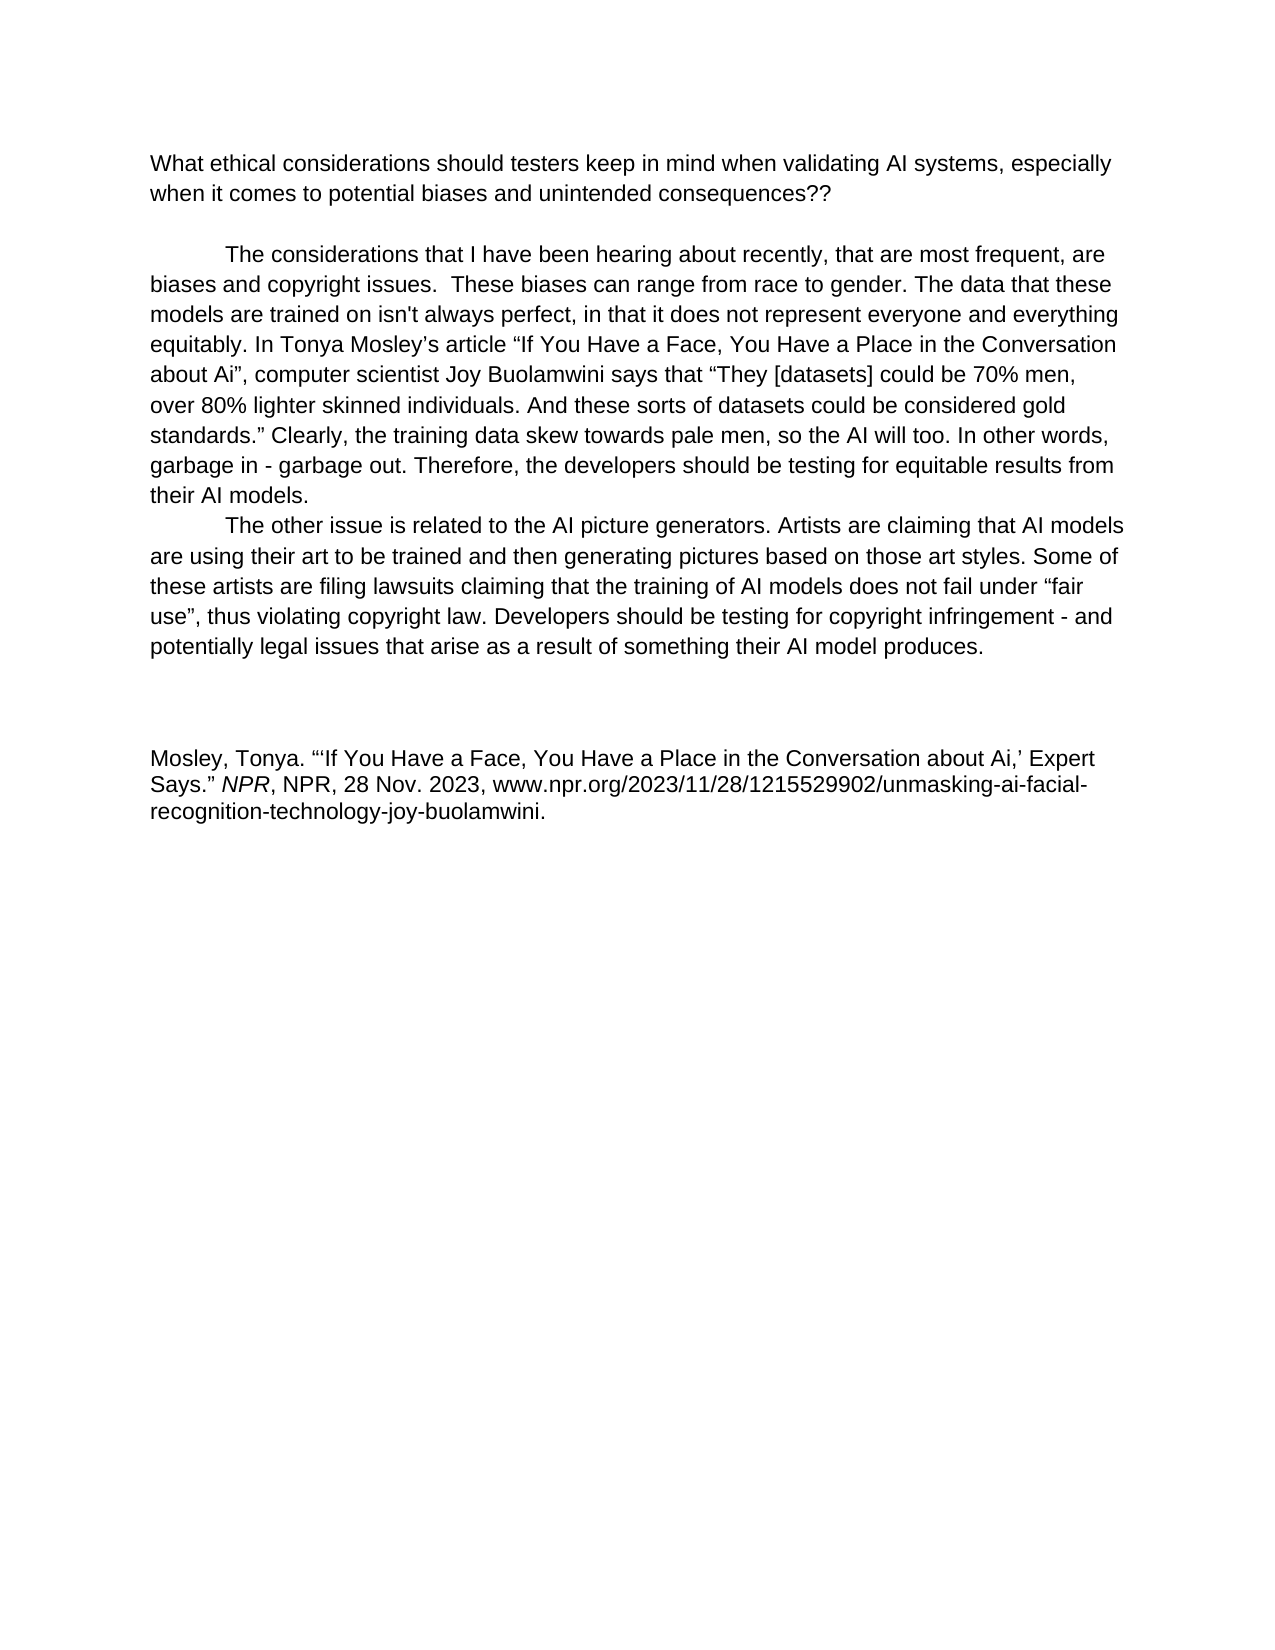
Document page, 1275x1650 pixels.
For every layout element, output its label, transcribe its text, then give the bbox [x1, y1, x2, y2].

text Mosley, Tonya. “‘If You Have a Face, You Have a Place in the Conversation about Ai,’ Expert Says.” NPR, NPR, 28 Nov. 2023, www.npr.org/2023/11/28/1215529902/unmasking-ai-facial-recognition-technology-joy-buolamwini. [150, 745, 1125, 824]
text The considerations that I have been hearing about recently, that are most frequent, are biases and copyright issues. These biases can range from race to gender. The data that these models are trained on isn't always perfect, in that it does not represent everyone and everything equitably. In Tonya Mosley’s article “If You Have a Face, You Have a Place in the Conversation about Ai”, computer scientist Joy Buolamwini says that “They [datasets] could be 70% men, over 80% lighter skinned individuals. And these sorts of datasets could be considered gold standards.” Clearly, the training data skew towards pale men, so the AI will too. In other words, garbage in - garbage out. Therefore, the developers should be testing for equitable results from their AI models. [150, 241, 1125, 509]
text The other issue is related to the AI picture generators. Artists are claiming that AI models are using their art to be trained and then generating pictures based on those art styles. Some of these artists are filing lawsuits claiming that the training of AI models does not fail under “fair use”, thus violating copyright law. Developers should be testing for copyright infringement - and potentially legal issues that arise as a result of something their AI model produces. [150, 512, 1125, 660]
text What ethical considerations should testers keep in mind when validating AI systems, especially when it comes to potential biases and unintended consequences?? [150, 150, 1125, 207]
